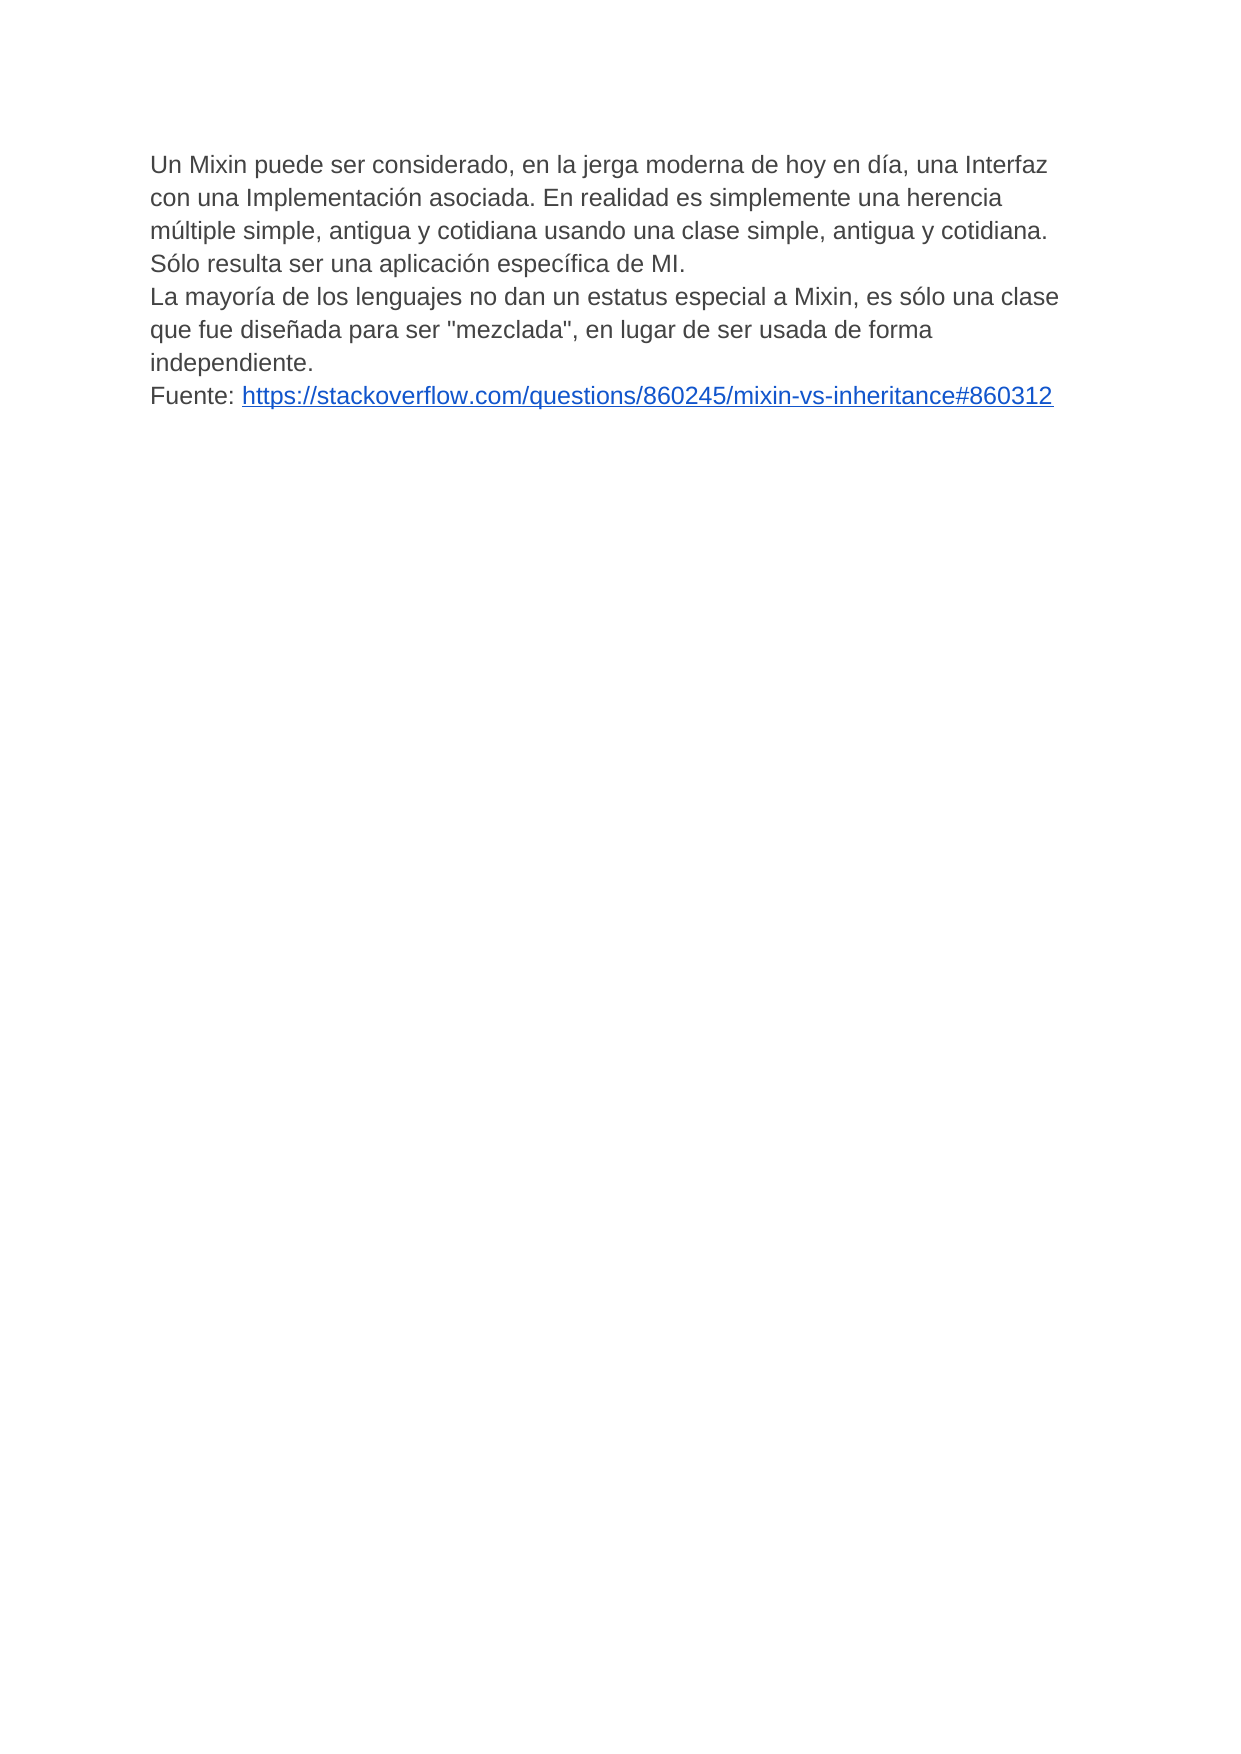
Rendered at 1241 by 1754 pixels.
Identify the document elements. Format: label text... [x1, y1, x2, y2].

text Fuente: https://stackoverflow.com/questions/860245/mixin-vs-inheritance#860312 [150, 381, 1090, 410]
text La mayoría de los lenguajes no dan un estatus especial a Mixin, es sólo una clase que fue diseñada para ser "mezclada", en lugar de ser usada de forma independiente. [150, 282, 1090, 377]
text Un Mixin puede ser considerado, en la jerga moderna de hoy en día, una Interfaz con una Implementación asociada. En realidad es simplemente una herencia múltiple simple, antigua y cotidiana usando una clase simple, antigua y cotidiana. Sólo resulta ser una aplicación específica de MI. [150, 150, 1090, 278]
